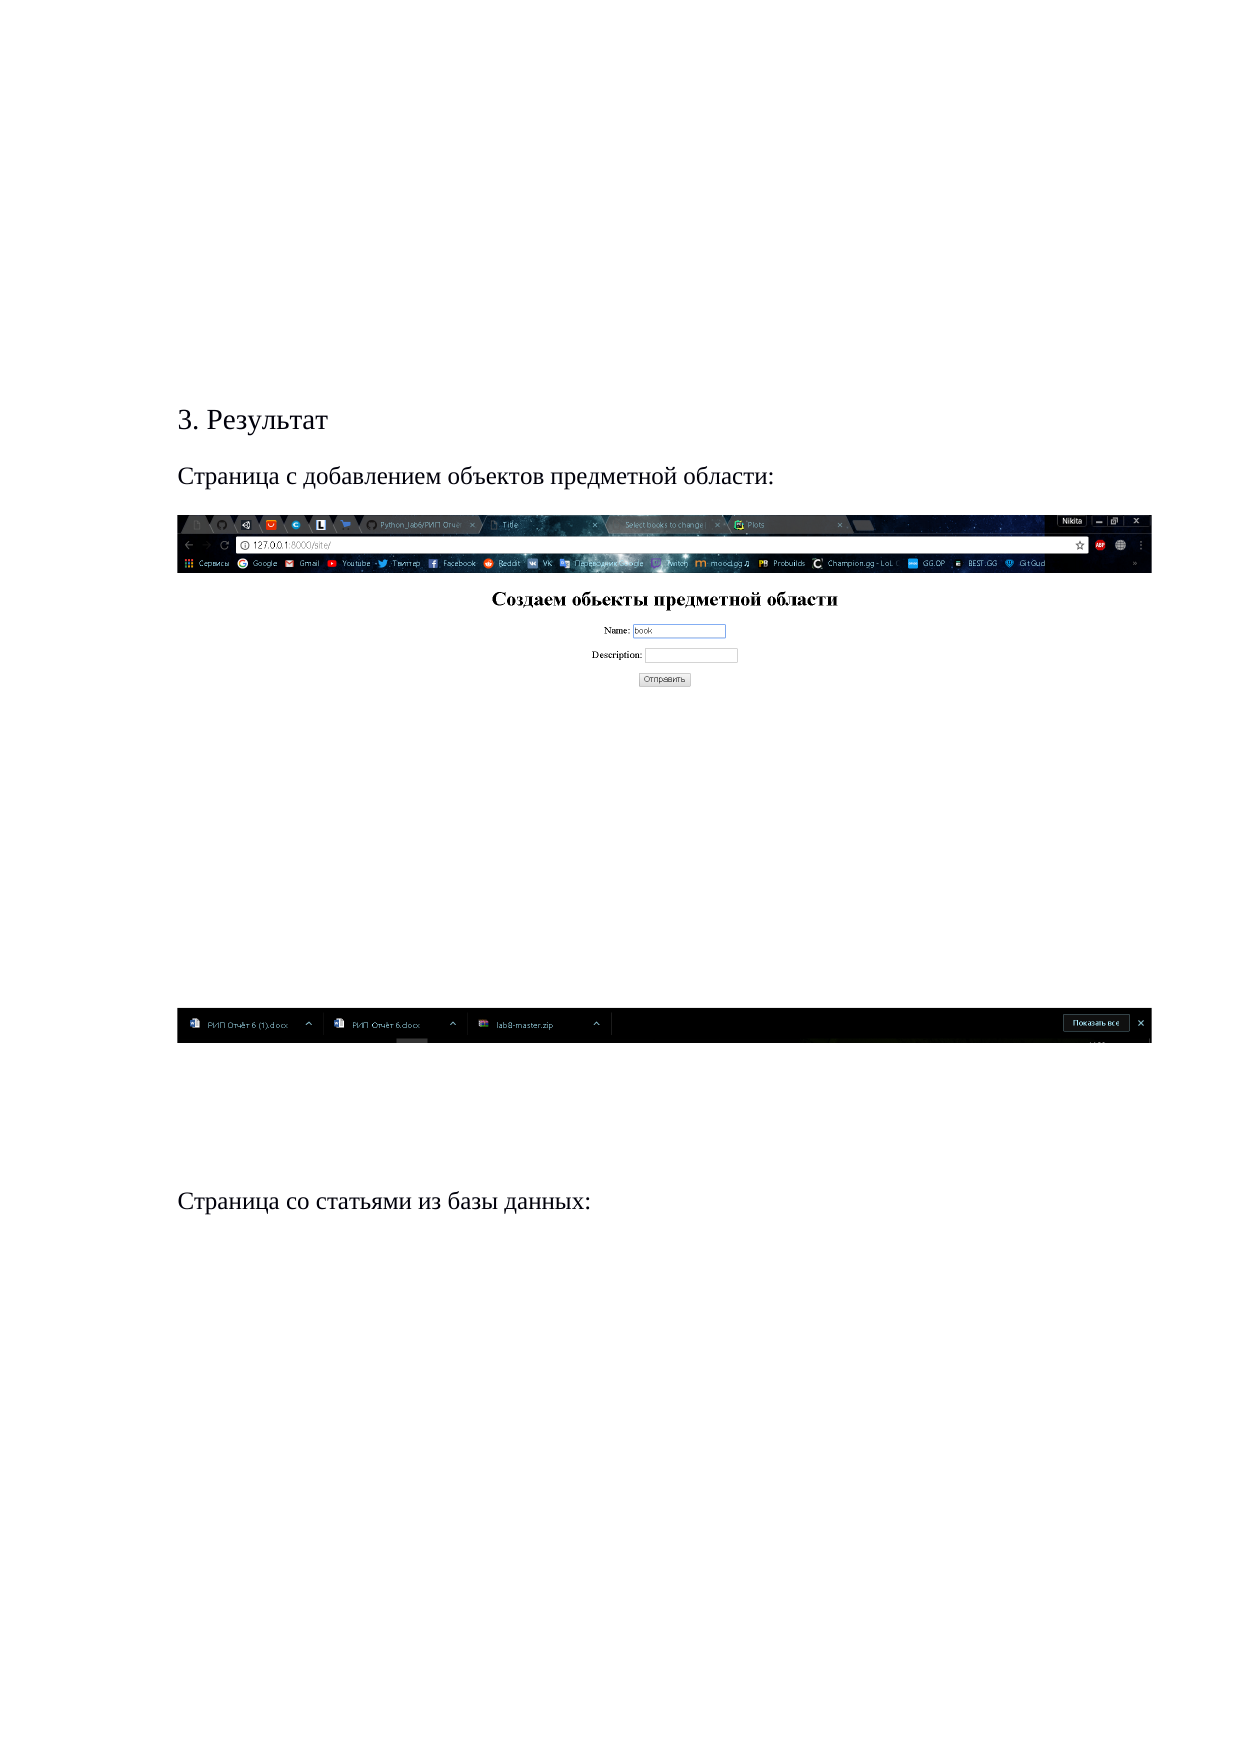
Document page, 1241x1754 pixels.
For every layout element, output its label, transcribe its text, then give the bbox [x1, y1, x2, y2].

text 3. Результат [177, 402, 1152, 435]
text Страница с добавлением объектов предметной области: [177, 461, 1152, 490]
text Страница со статьями из базы данных: [177, 1186, 1152, 1215]
picture [177, 515, 1152, 1043]
